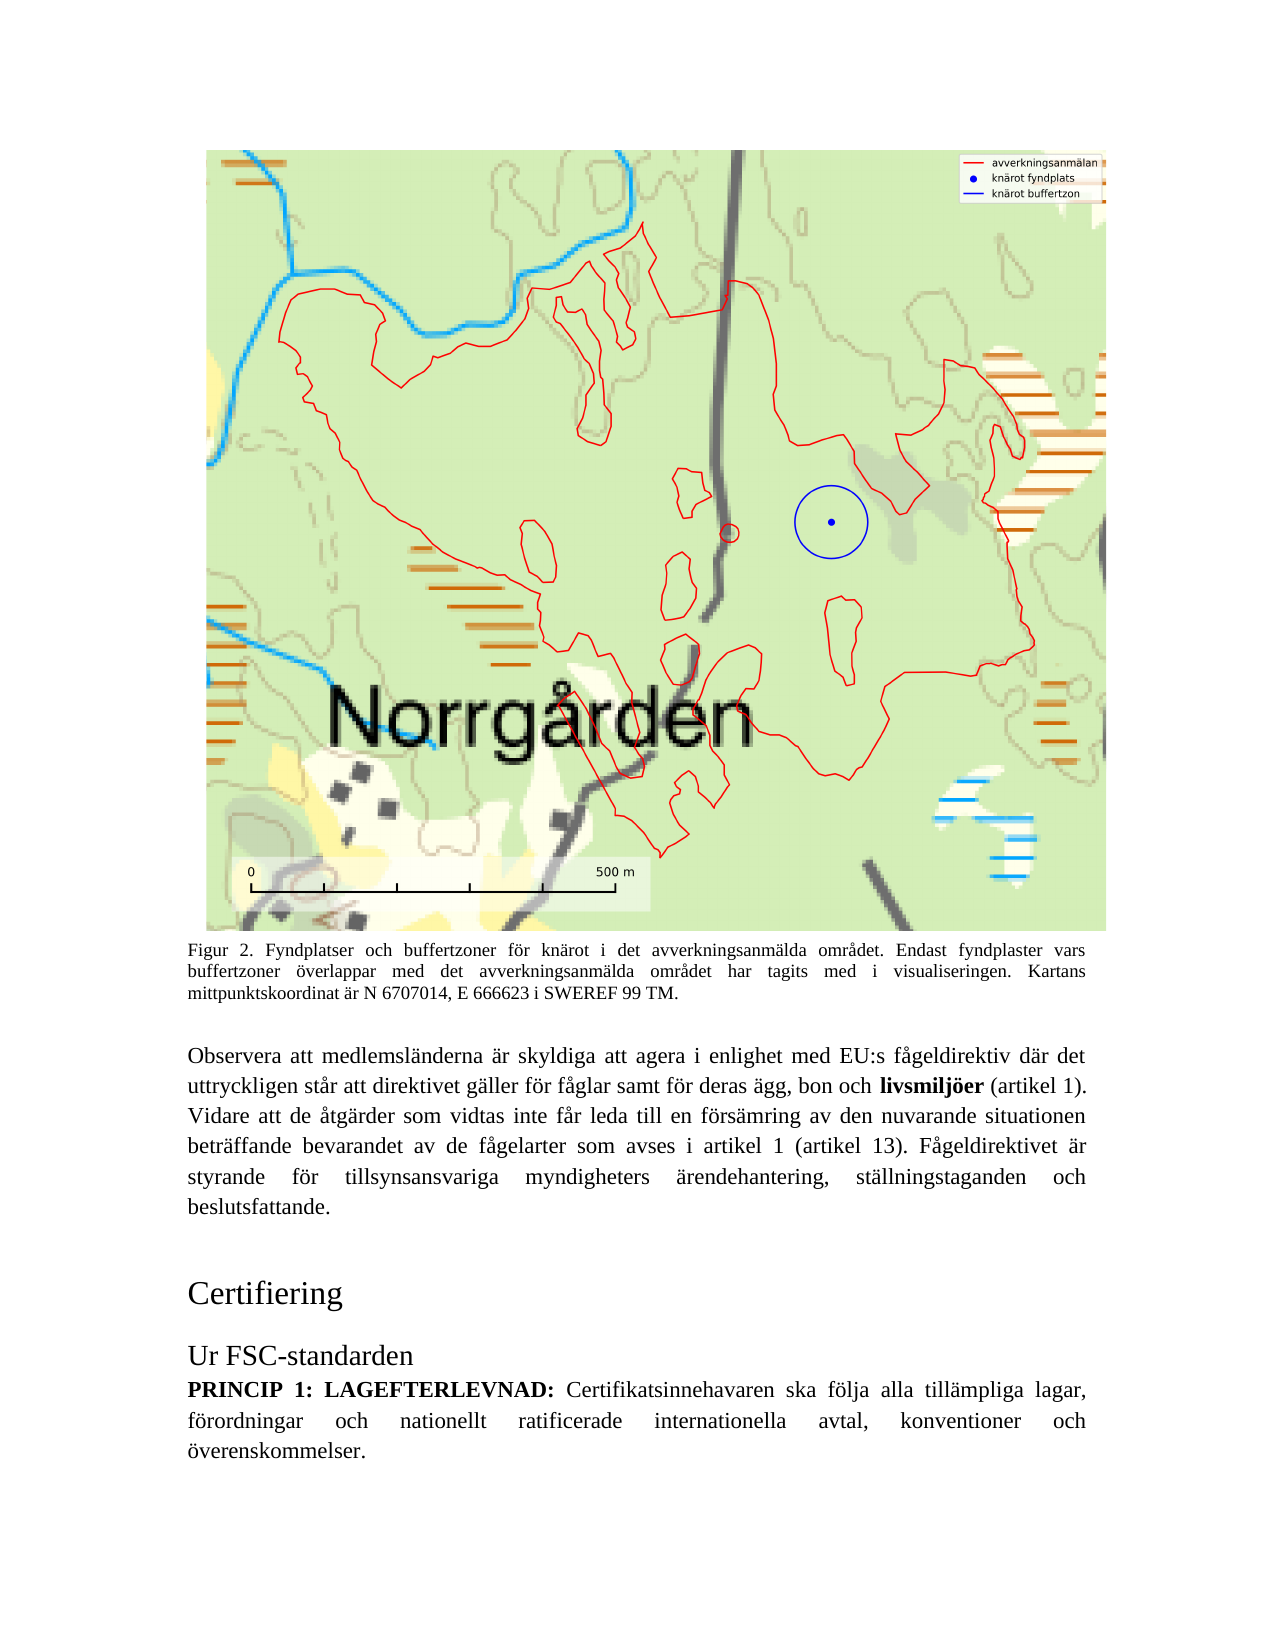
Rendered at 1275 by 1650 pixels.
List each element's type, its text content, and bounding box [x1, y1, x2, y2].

text Figur 2. Fyndplatser och buffertzoner för knärot i det avverkningsanmälda området. Endast fyndplaster vars buffertzoner överlappar med det avverkningsanmälda området har tagits med i visualiseringen. Kartans mittpunktskoordinat är N 6707014, E 666623 i SWEREF 99 TM. [187, 939, 1087, 1003]
text PRINCIP 1: LAGEFTERLEVNAD: Certifikatsinnehavaren ska följa alla tillämpliga lagar, förordningar och nationellt ratificerade internationella avtal, konventioner och överenskommelser. [187, 1377, 1087, 1463]
subtitle Certifiering [187, 1273, 1087, 1311]
text Observera att medlemsländerna är skyldiga att agera i enlighet med EU:s fågeldirektiv där det uttryckligen står att direktivet gäller för fåglar samt för deras ägg, bon och livsmiljöer (artikel 1). Vidare att de åtgärder som vidtas inte får leda till en försämring av den nuvarande situationen beträffande bevarandet av de fågelarter som avses i artikel 1 (artikel 13). Fågeldirektivet är styrande för tillsynsansvariga myndigheters ärendehantering, ställningstaganden och beslutsfattande. [187, 1012, 1087, 1219]
subtitle Ur FSC-standarden [187, 1338, 1087, 1372]
picture [206, 150, 1107, 931]
